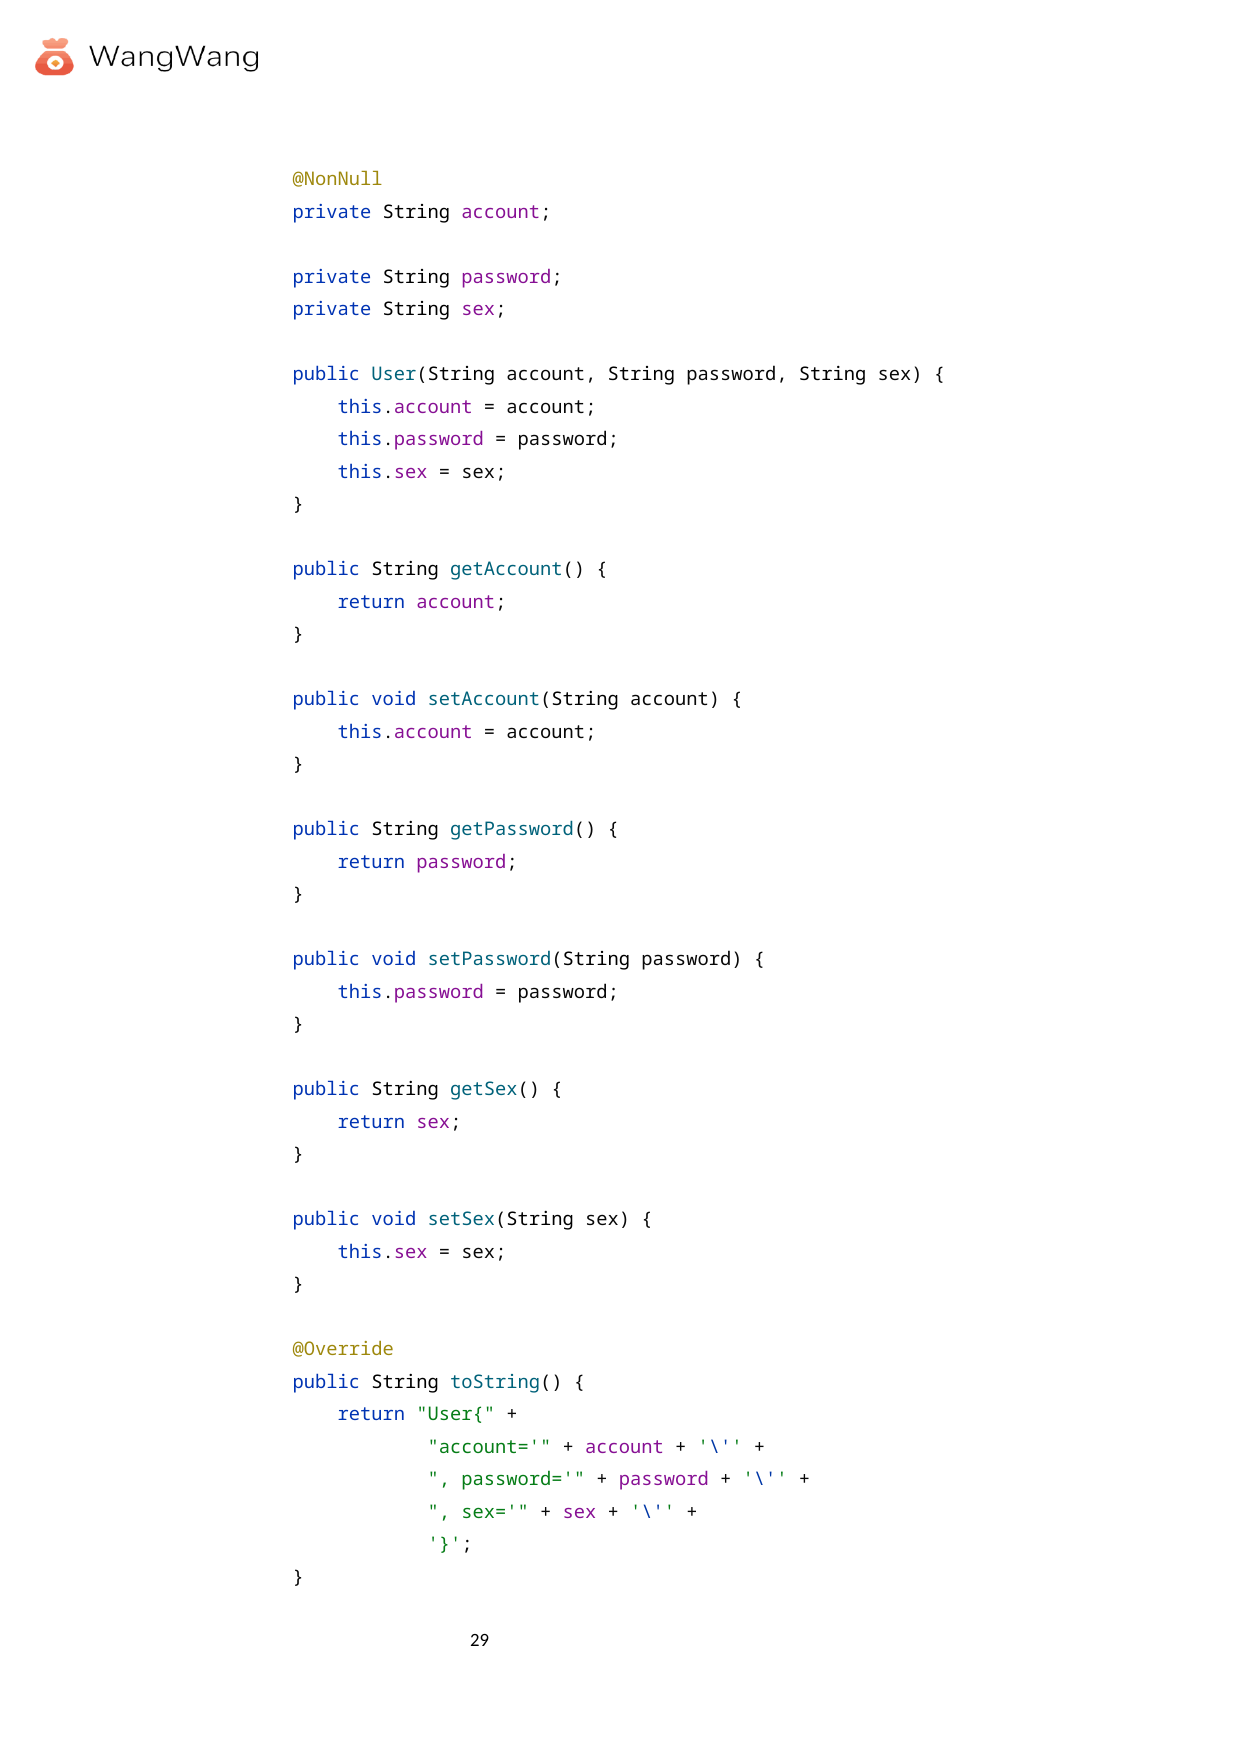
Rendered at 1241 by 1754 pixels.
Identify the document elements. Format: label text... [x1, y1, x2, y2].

text this.account = account; [247, 389, 1053, 422]
text public User(String account, String password, String sex) { [247, 357, 1053, 389]
text this.password = password; [247, 422, 1053, 454]
text ", password='" + password + '\'' + [247, 1462, 1053, 1494]
text this.password = password; [247, 974, 1053, 1007]
text public void setAccount(String account) { [247, 682, 1053, 714]
text } [247, 747, 1053, 779]
text public void setPassword(String password) { [247, 942, 1053, 974]
text } [247, 487, 1053, 519]
text return sex; [247, 1104, 1053, 1137]
text @NonNull [247, 162, 1053, 194]
text } [247, 877, 1053, 909]
text public String toString() { [247, 1364, 1053, 1397]
text } [247, 1267, 1053, 1299]
text } [247, 617, 1053, 649]
text this.sex = sex; [247, 1234, 1053, 1267]
picture [12, 10, 286, 103]
text public String getAccount() { [247, 552, 1053, 584]
text this.sex = sex; [247, 454, 1053, 487]
text return "User{" + [247, 1397, 1053, 1429]
text this.account = account; [247, 714, 1053, 747]
text private String account; [247, 194, 1053, 227]
text private String sex; [247, 292, 1053, 324]
text } [247, 1559, 1053, 1592]
text public String getPassword() { [247, 812, 1053, 844]
text "account='" + account + '\'' + [247, 1429, 1053, 1462]
text return account; [247, 584, 1053, 617]
text return password; [247, 844, 1053, 877]
text '}'; [247, 1527, 1053, 1559]
text private String password; [247, 259, 1053, 292]
text } [247, 1137, 1053, 1169]
text public String getSex() { [247, 1072, 1053, 1104]
text public void setSex(String sex) { [247, 1202, 1053, 1234]
text @Override [247, 1332, 1053, 1364]
text } [247, 1007, 1053, 1039]
text ", sex='" + sex + '\'' + [247, 1494, 1053, 1527]
